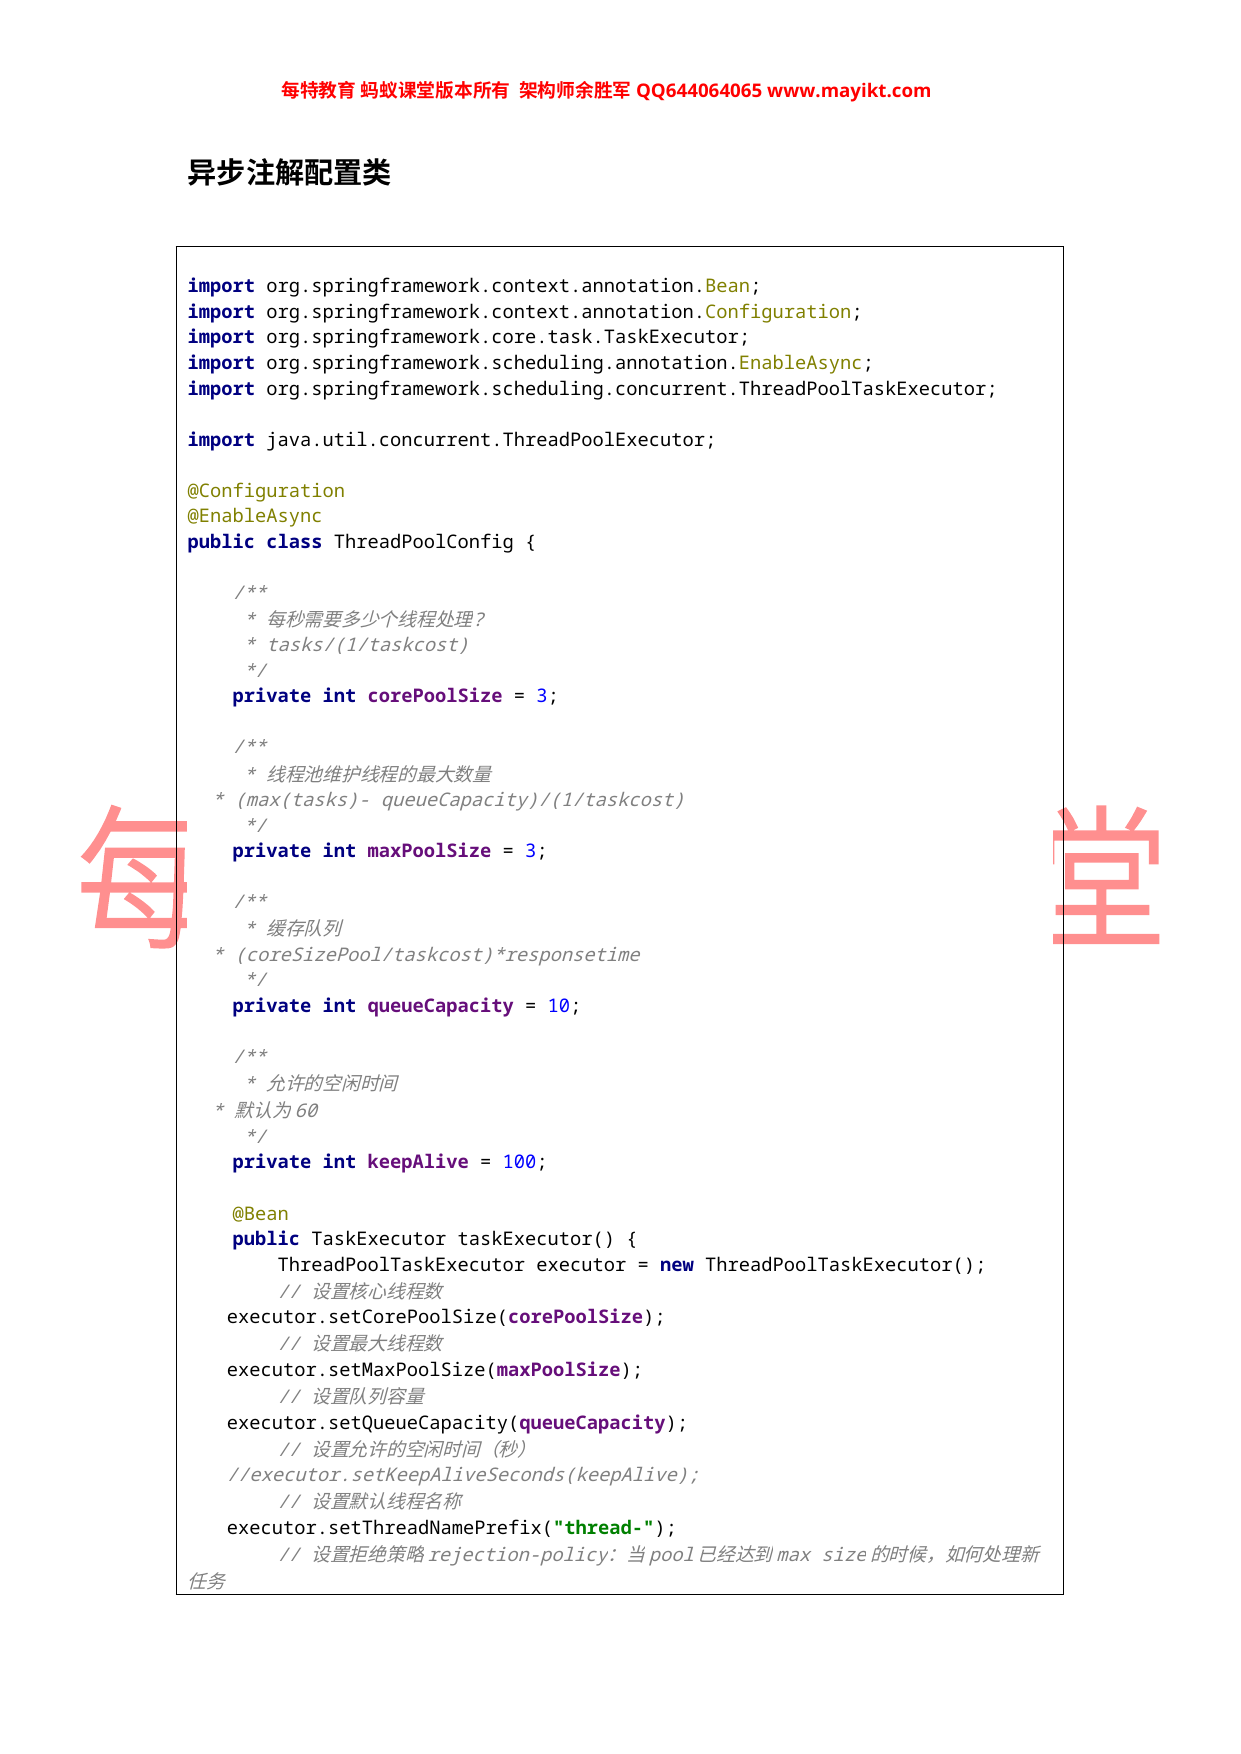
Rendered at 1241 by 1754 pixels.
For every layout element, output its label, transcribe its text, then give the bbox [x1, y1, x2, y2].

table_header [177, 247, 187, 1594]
subtitle 异步注解配置类 [187, 150, 1053, 192]
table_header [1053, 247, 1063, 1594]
